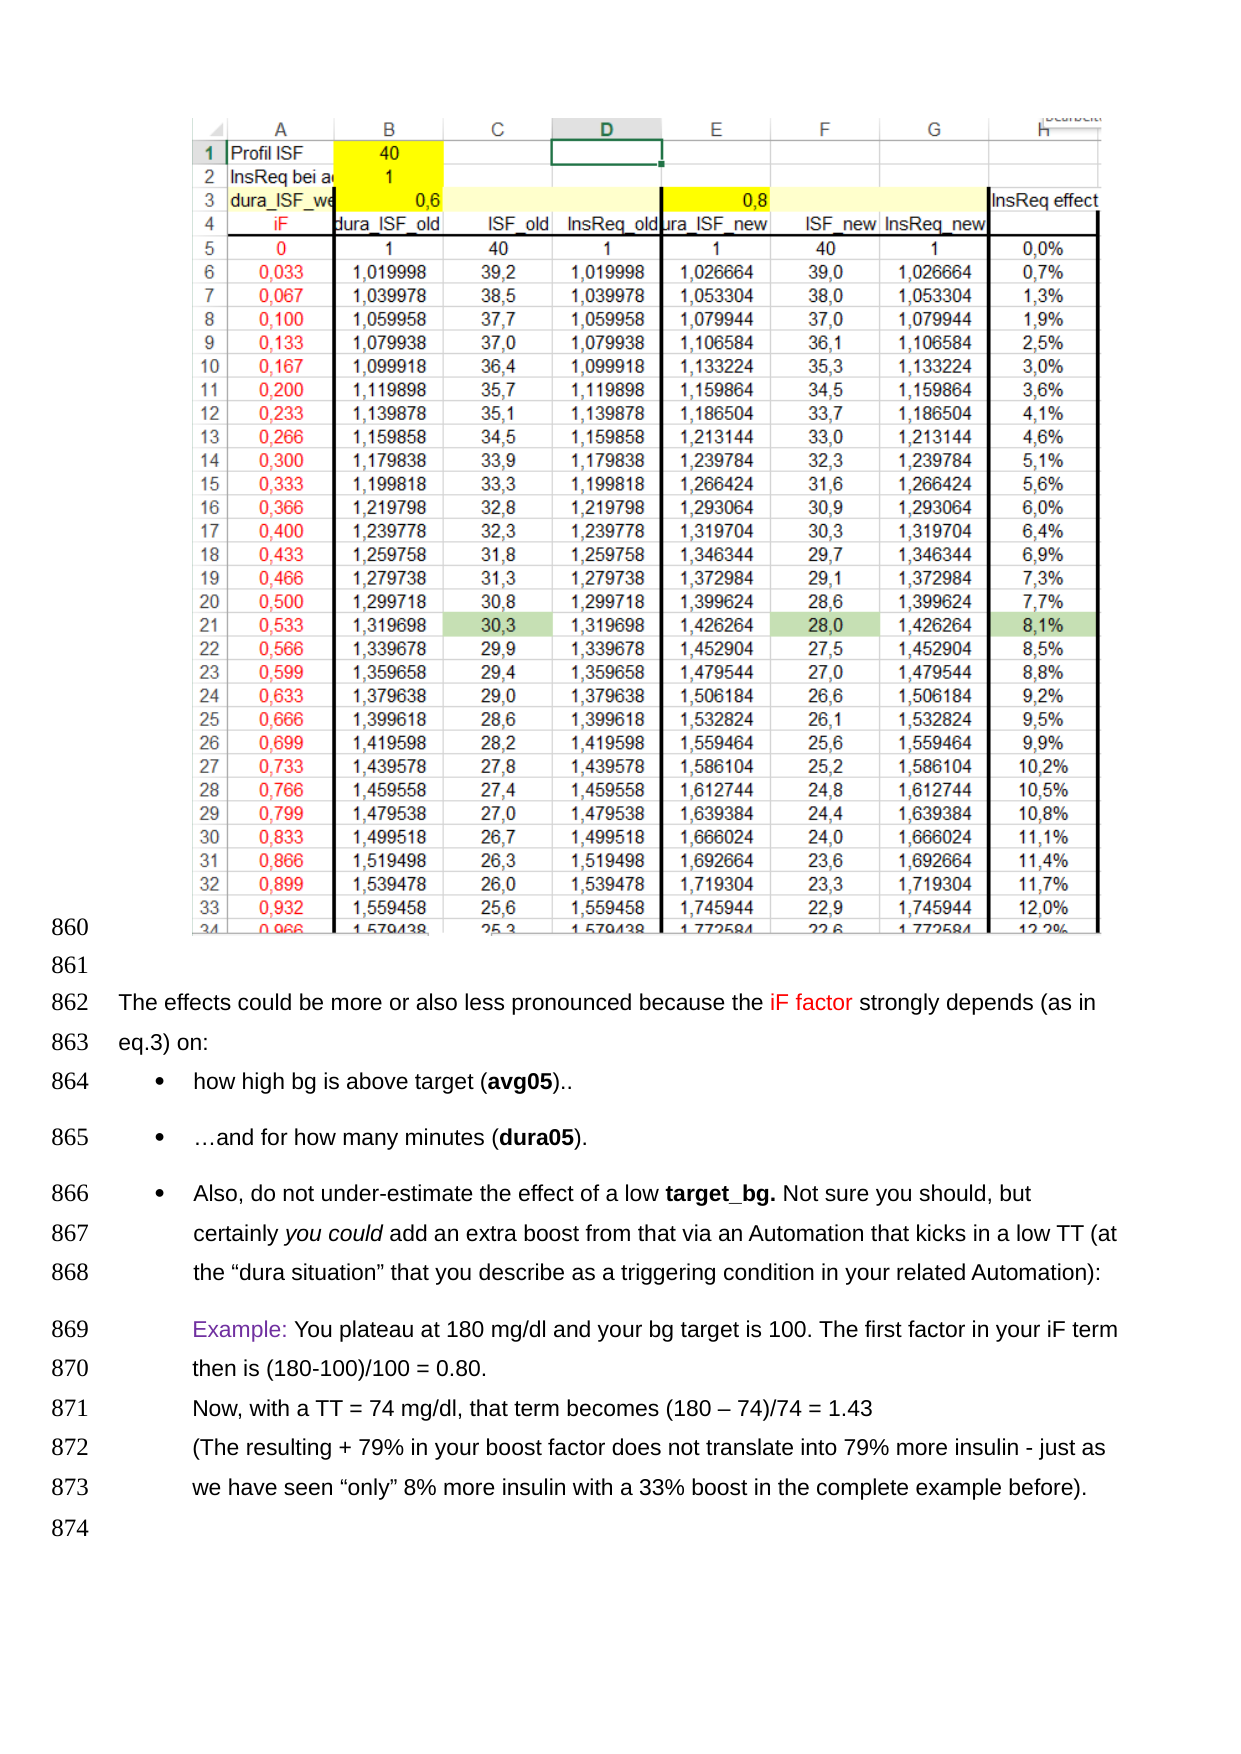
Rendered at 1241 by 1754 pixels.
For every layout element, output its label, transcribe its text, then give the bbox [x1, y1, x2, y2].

text (The resulting + 79% in your boost factor does not translate into 79% more insulin - just as we have seen “only” 8% more insulin with a 33% boost in the complete example before). [192, 1434, 1122, 1500]
text Example: You plateau at 180 mg/dl and your bg target is 100. The first factor in your iF term then is (180-100)/100 = 0.80. [192, 1316, 1122, 1381]
list how high bg is above target (avg05).. [156, 1068, 1122, 1094]
text Now, with a TT = 74 mg/dl, that term becomes (180 – 74)/74 = 1.43 [192, 1394, 1122, 1421]
list Also, do not under-estimate the effect of a low target_bg. Not sure you should, but certainly you could add an extra boost from that via an Automation that kicks in a low TT (at the “dura situation” that you describe as a triggering condition in your related Automation): [156, 1180, 1122, 1286]
list …and for how many minutes (dura05). [156, 1124, 1122, 1151]
text The effects could be more or also less pronounced because the iF factor strongly depends (as in eq.3) on: [118, 989, 1122, 1055]
picture [192, 118, 1102, 936]
